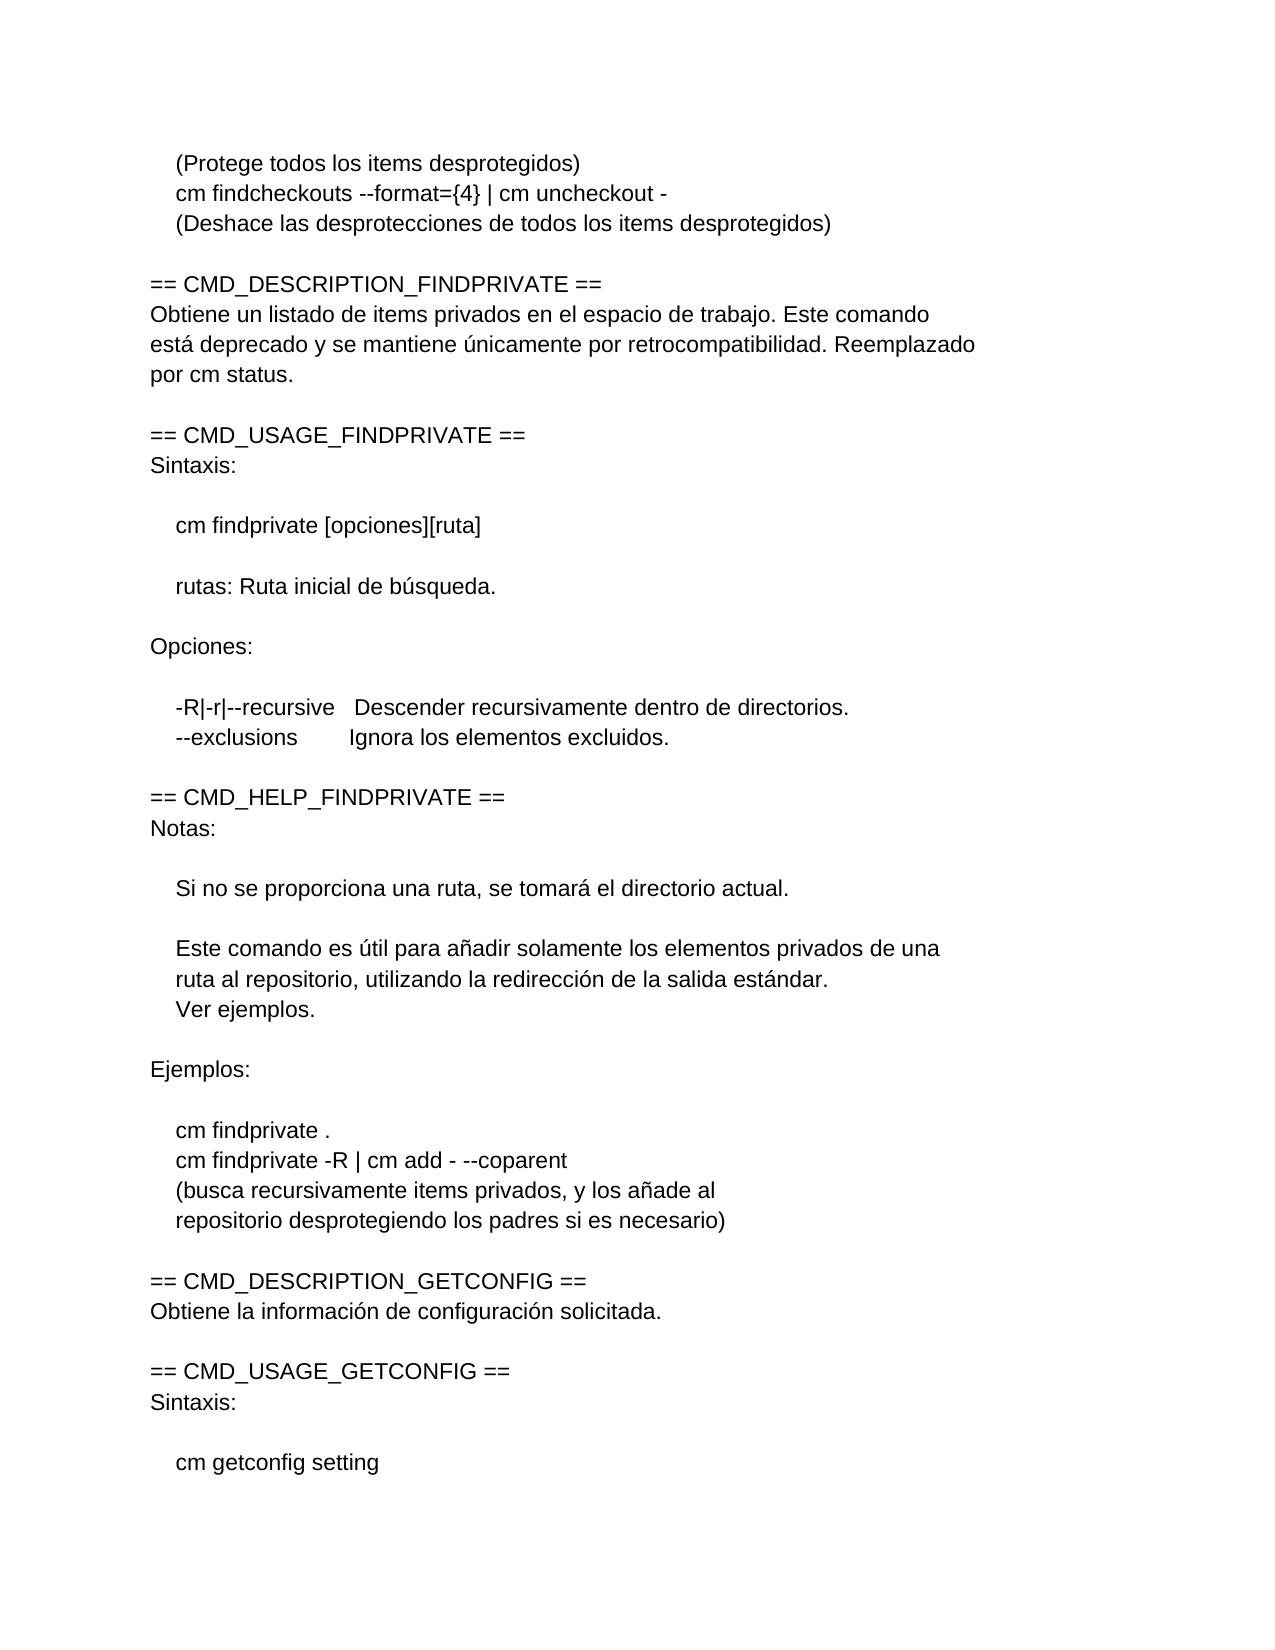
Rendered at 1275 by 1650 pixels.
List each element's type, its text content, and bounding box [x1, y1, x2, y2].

text Obtiene la información de configuración solicitada. [150, 1298, 1125, 1324]
text == CMD_USAGE_GETCONFIG == [150, 1358, 1125, 1385]
text cm findprivate . [150, 1117, 1125, 1143]
text == CMD_DESCRIPTION_GETCONFIG == [150, 1268, 1125, 1294]
text == CMD_HELP_FINDPRIVATE == [150, 784, 1125, 811]
text repositorio desprotegiendo los padres si es necesario) [150, 1207, 1125, 1234]
text por cm status. [150, 361, 1125, 388]
text está deprecado y se mantiene únicamente por retrocompatibilidad. Reemplazado [150, 331, 1125, 358]
text Obtiene un listado de items privados en el espacio de trabajo. Este comando [150, 301, 1125, 327]
text -R|-r|--recursive Descender recursivamente dentro de directorios. [150, 694, 1125, 720]
text Ejemplos: [150, 1056, 1125, 1083]
text Sintaxis: [150, 1388, 1125, 1415]
text (Protege todos los items desprotegidos) [150, 150, 1125, 176]
text == CMD_USAGE_FINDPRIVATE == [150, 422, 1125, 448]
text cm findprivate -R | cm add - --coparent [150, 1147, 1125, 1173]
text rutas: Ruta inicial de búsqueda. [150, 573, 1125, 599]
text Sintaxis: [150, 452, 1125, 478]
text (Deshace las desprotecciones de todos los items desprotegidos) [150, 210, 1125, 237]
text == CMD_DESCRIPTION_FINDPRIVATE == [150, 271, 1125, 297]
text Si no se proporciona una ruta, se tomará el directorio actual. [150, 875, 1125, 901]
text --exclusions Ignora los elementos excluidos. [150, 724, 1125, 750]
text cm findprivate [opciones][ruta] [150, 512, 1125, 539]
text Notas: [150, 814, 1125, 841]
text ruta al repositorio, utilizando la redirección de la salida estándar. [150, 966, 1125, 992]
text (busca recursivamente items privados, y los añade al [150, 1177, 1125, 1203]
text Ver ejemplos. [150, 996, 1125, 1022]
text Opciones: [150, 633, 1125, 660]
text Este comando es útil para añadir solamente los elementos privados de una [150, 935, 1125, 962]
text cm getconfig setting [150, 1449, 1125, 1475]
text cm findcheckouts --format={4} | cm uncheckout - [150, 180, 1125, 207]
